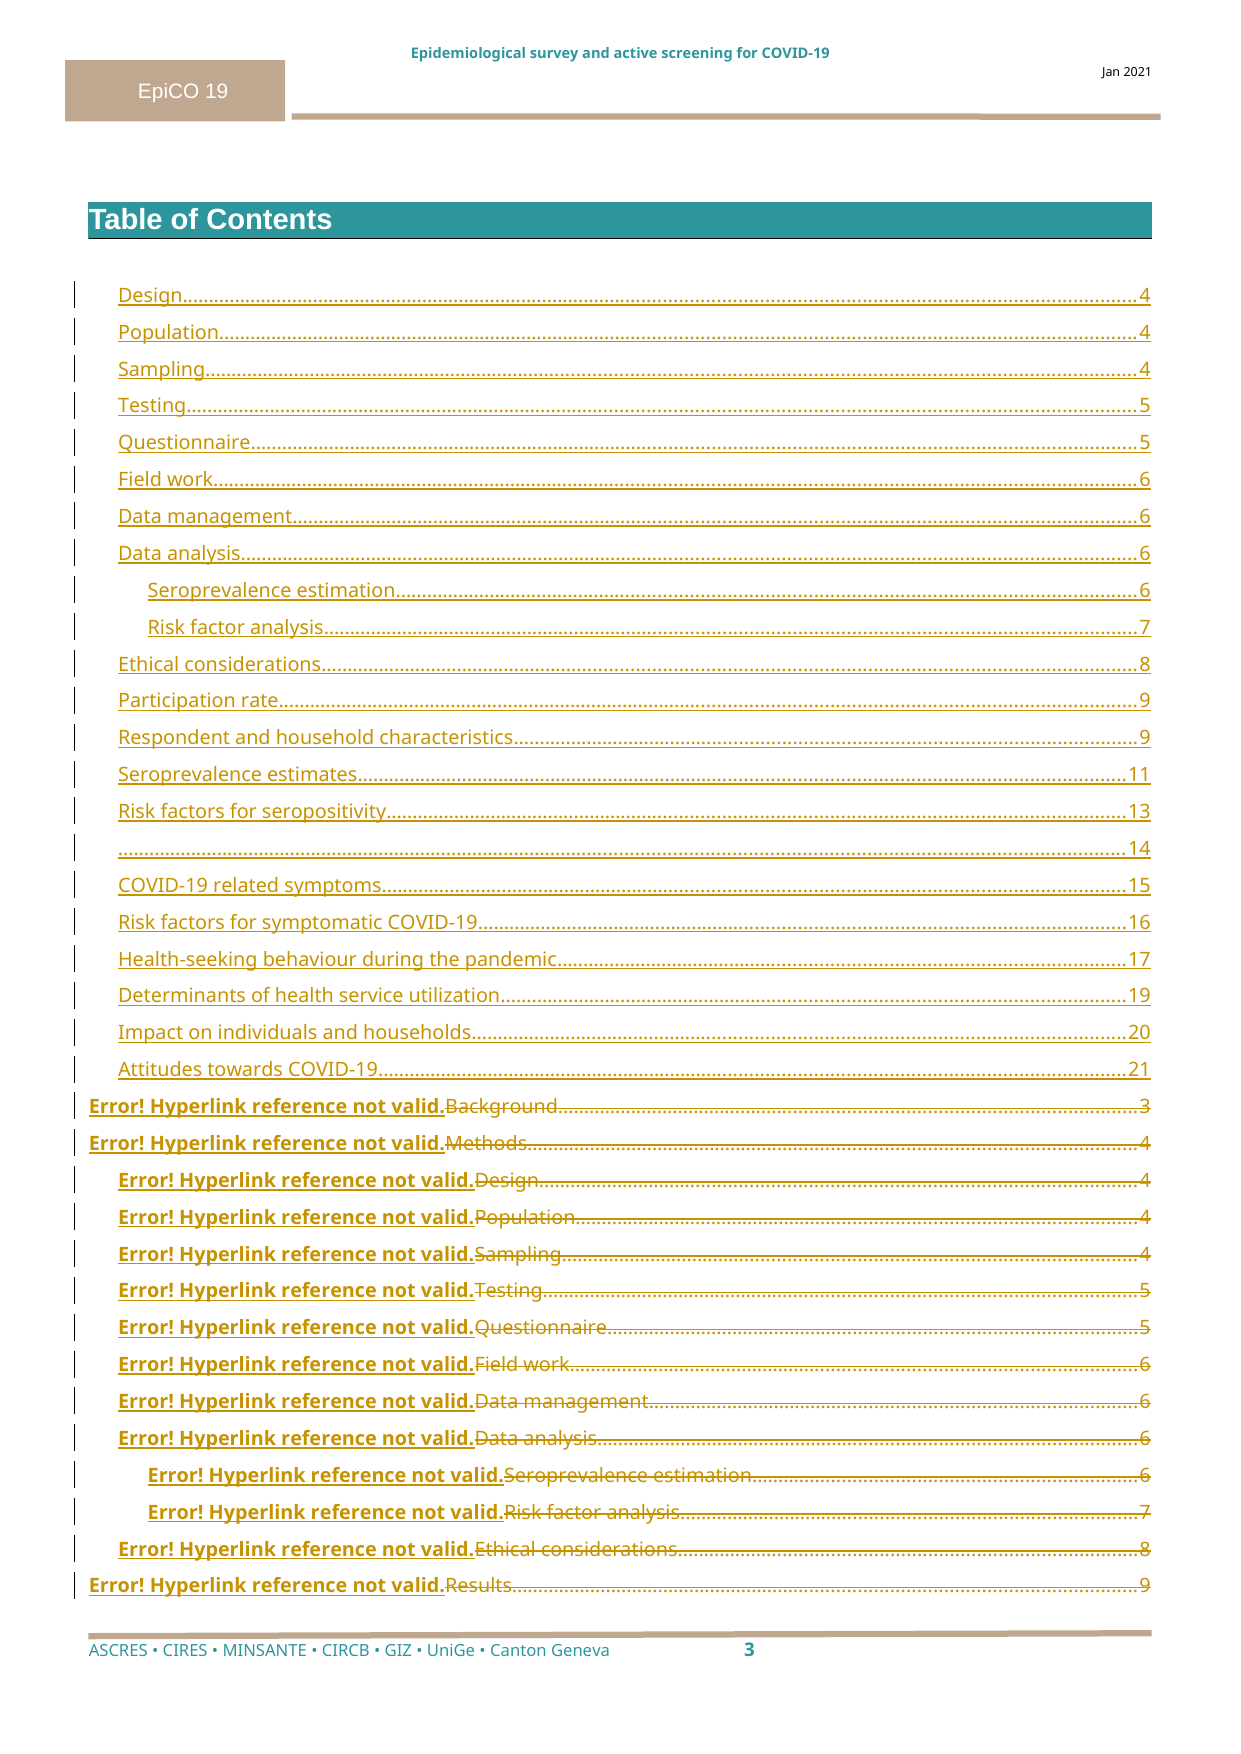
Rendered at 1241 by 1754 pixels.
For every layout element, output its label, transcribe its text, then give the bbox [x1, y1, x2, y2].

text Table of Contents [88, 202, 1152, 239]
